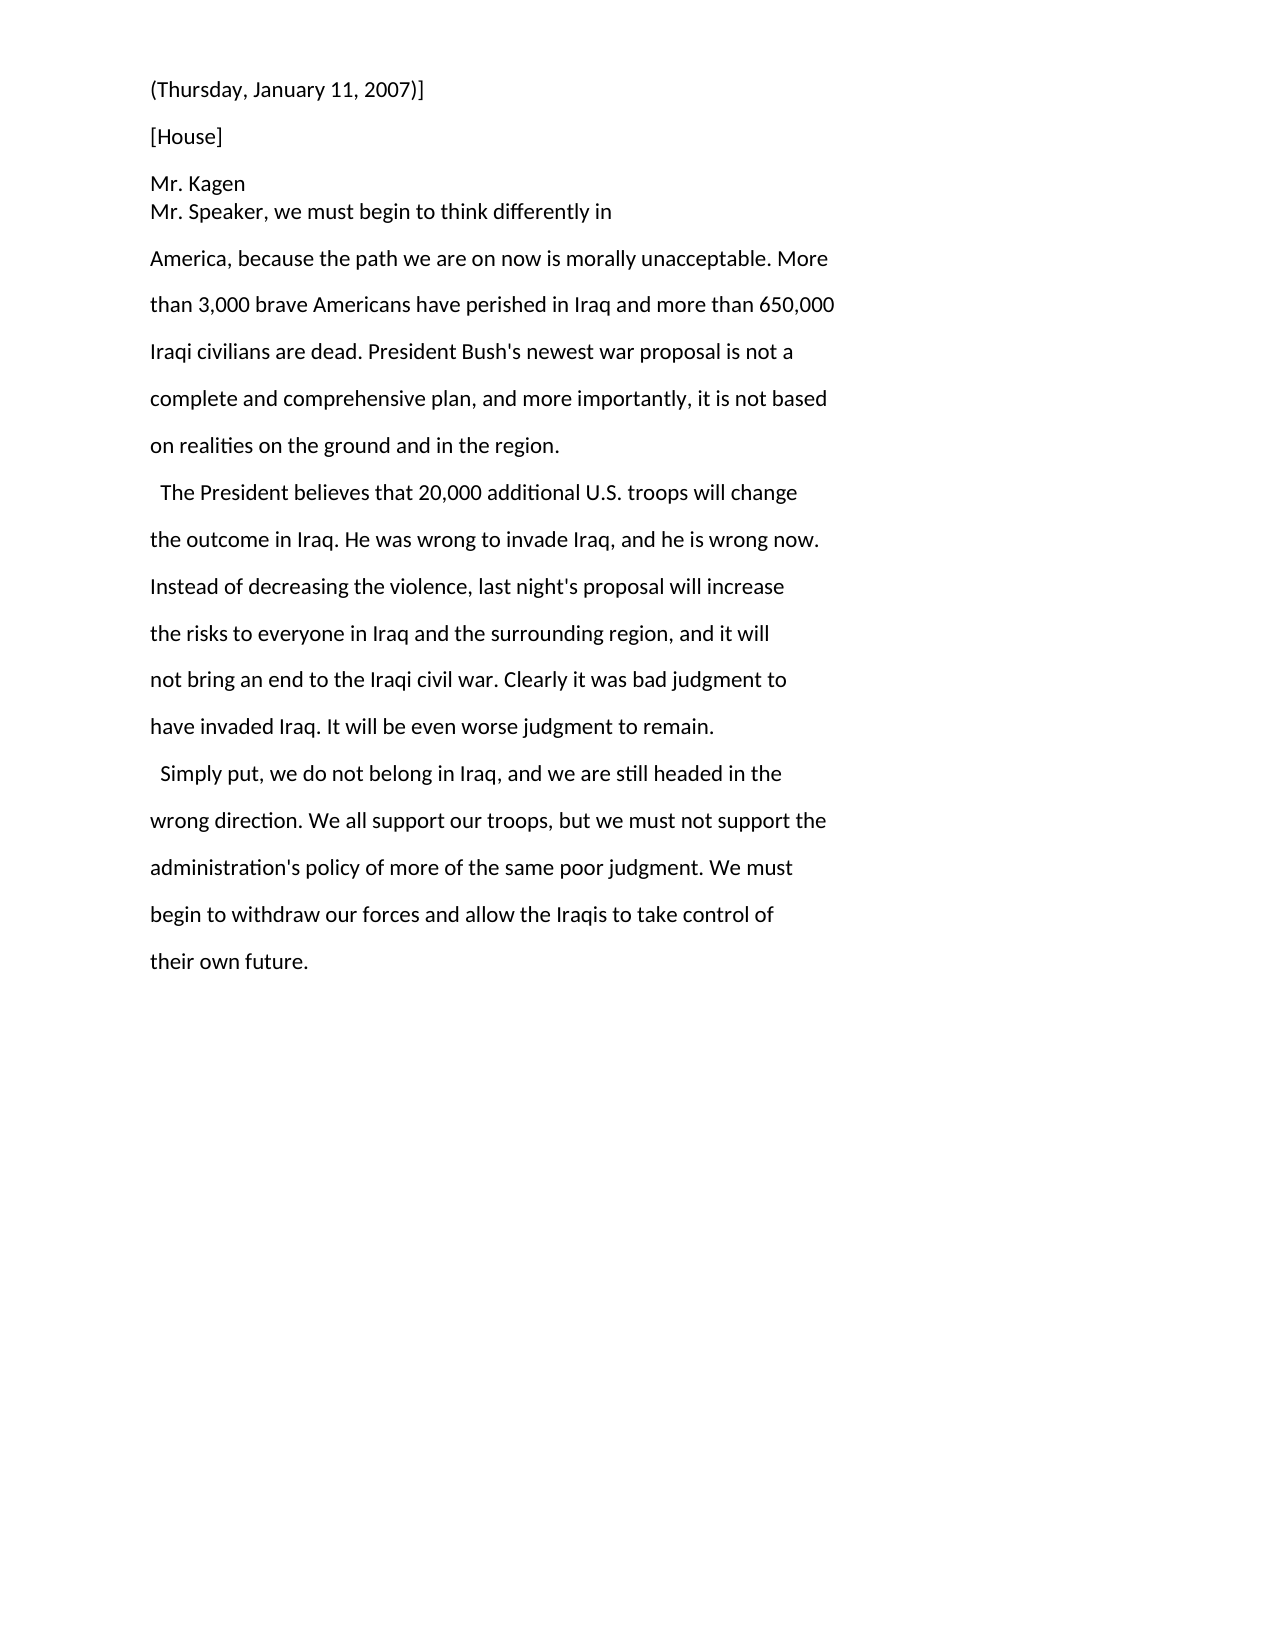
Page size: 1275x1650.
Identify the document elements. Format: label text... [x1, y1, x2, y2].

text Mr. Speaker, we must begin to think differently in [150, 197, 1125, 225]
text wrong direction. We all support our troops, but we must not support the [150, 806, 1125, 834]
text than 3,000 brave Americans have perished in Iraq and more than 650,000 [150, 291, 1125, 318]
text complete and comprehensive plan, and more importantly, it is not based [150, 384, 1125, 412]
text Instead of decreasing the violence, last night's proposal will increase [150, 572, 1125, 600]
text the outcome in Iraq. He was wrong to invade Iraq, and he is wrong now. [150, 525, 1125, 553]
text America, because the path we are on now is morally unacceptable. More [150, 244, 1125, 272]
text have invaded Iraq. It will be even worse judgment to remain. [150, 712, 1125, 740]
text administration's policy of more of the same poor judgment. We must [150, 853, 1125, 881]
text Iraqi civilians are dead. President Bush's newest war proposal is not a [150, 337, 1125, 365]
text Simply put, we do not belong in Iraq, and we are still headed in the [150, 759, 1125, 787]
text The President believes that 20,000 additional U.S. troops will change [150, 478, 1125, 506]
text their own future. [150, 947, 1125, 975]
text on realities on the ground and in the region. [150, 431, 1125, 459]
text begin to withdraw our forces and allow the Iraqis to take control of [150, 900, 1125, 928]
text not bring an end to the Iraqi civil war. Clearly it was bad judgment to [150, 666, 1125, 693]
text the risks to everyone in Iraq and the surrounding region, and it will [150, 619, 1125, 647]
